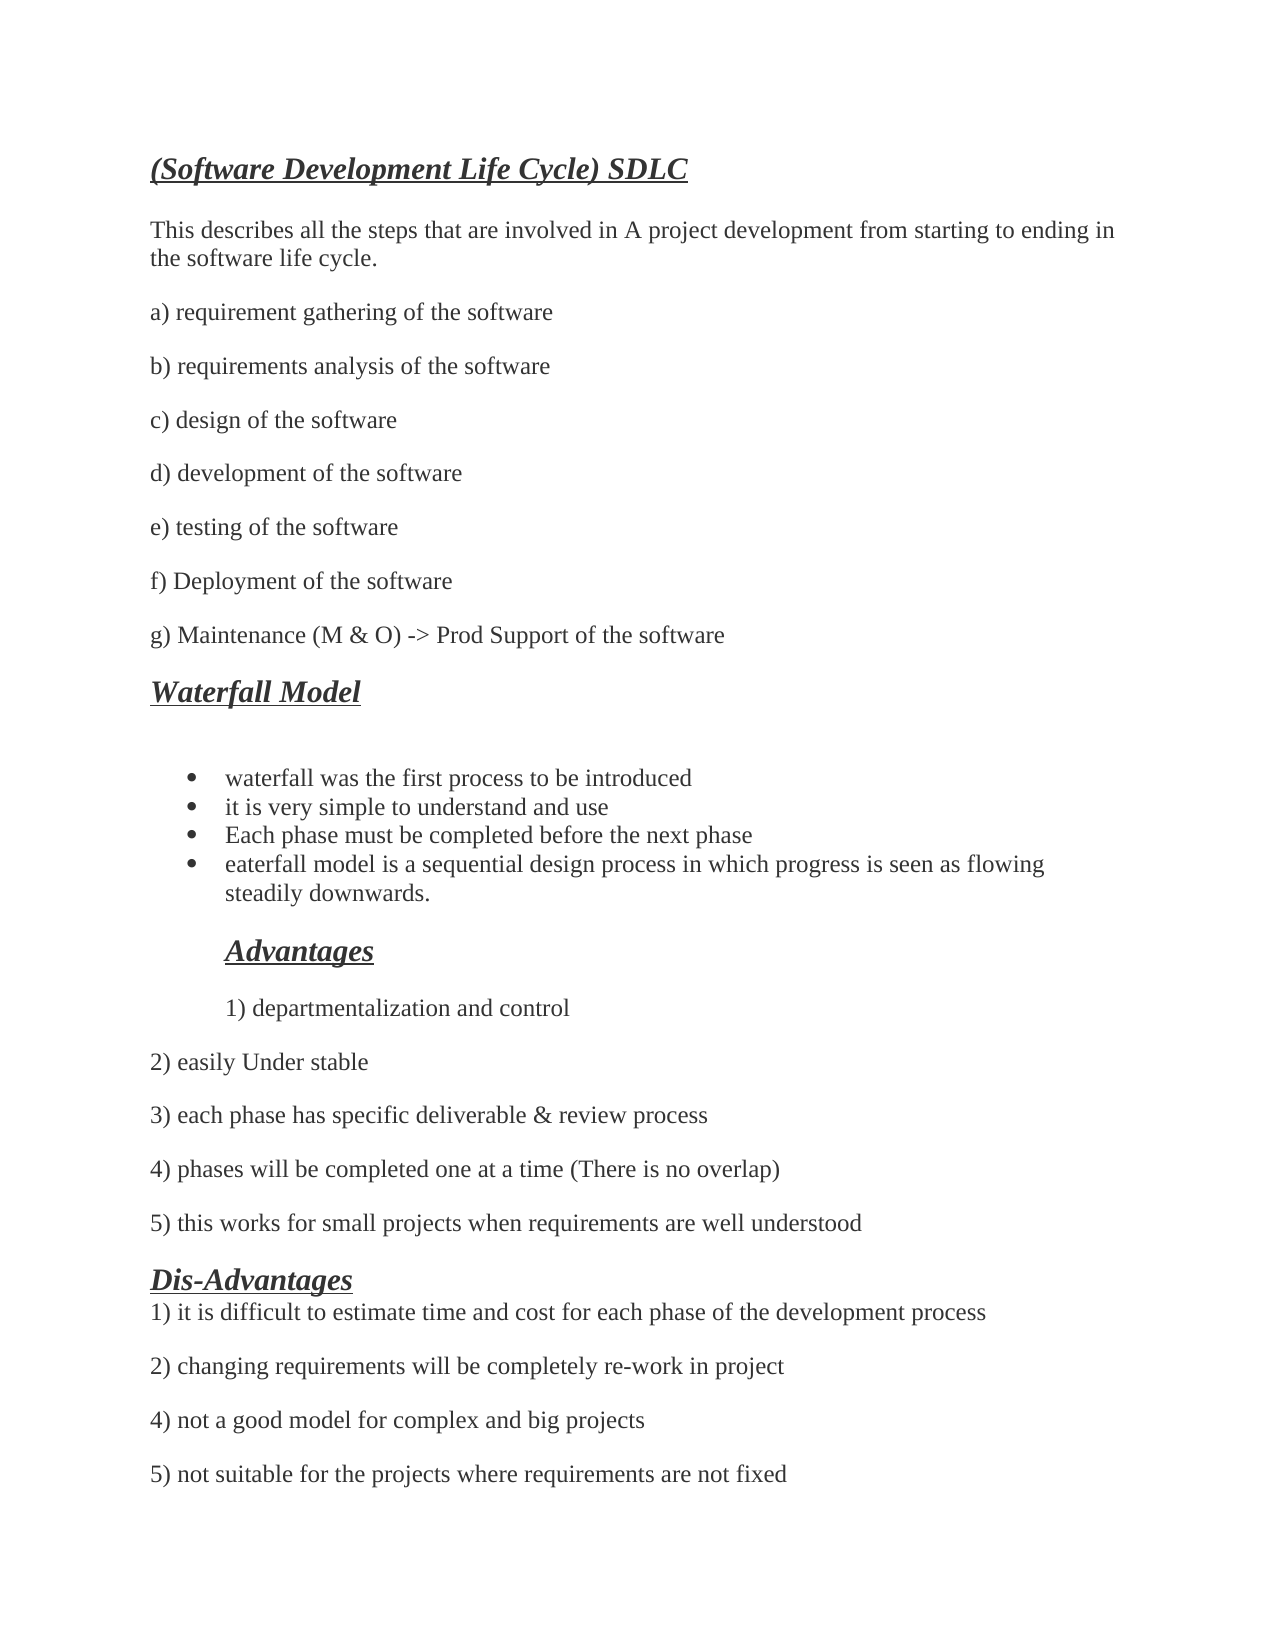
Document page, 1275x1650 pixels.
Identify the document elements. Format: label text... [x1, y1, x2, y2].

text 2) changing requirements will be completely re-work in project [150, 1351, 1125, 1380]
list Each phase must be completed before the next phase [187, 821, 1125, 849]
text g) Maintenance (M & O) -> Prod Support of the software [150, 620, 1125, 648]
text 5) not suitable for the projects where requirements are not fixed [150, 1459, 1125, 1487]
text 2) easily Under stable [150, 1047, 1125, 1075]
text c) design of the software [150, 405, 1125, 433]
text 4) not a good model for complex and big projects [150, 1405, 1125, 1434]
text d) development of the software [150, 458, 1125, 487]
text Dis-Advantages 1) it is difficult to estimate time and cost for each phase of the development process [150, 1262, 1125, 1326]
text 4) phases will be completed one at a time (There is no overlap) [150, 1154, 1125, 1183]
list waterfall was the first process to be introduced [187, 763, 1125, 792]
text Advantages [225, 932, 1125, 968]
text f) Deployment of the software [150, 566, 1125, 595]
list it is very simple to understand and use [187, 792, 1125, 821]
text a) requirement gathering of the software [150, 297, 1125, 326]
text (Software Development Life Cycle) SDLC This describes all the steps that are involved in A project development from starting to ending in the software life cycle. [150, 150, 1125, 272]
text 1) departmentalization and control [225, 993, 1125, 1022]
text 3) each phase has specific deliverable & review process [150, 1100, 1125, 1129]
text b) requirements analysis of the software [150, 351, 1125, 380]
text e) testing of the software [150, 512, 1125, 541]
text Waterfall Model [150, 673, 1125, 738]
list eaterfall model is a sequential design process in which progress is seen as flowing steadily downwards. [187, 849, 1125, 907]
text 5) this works for small projects when requirements are well understood [150, 1208, 1125, 1237]
